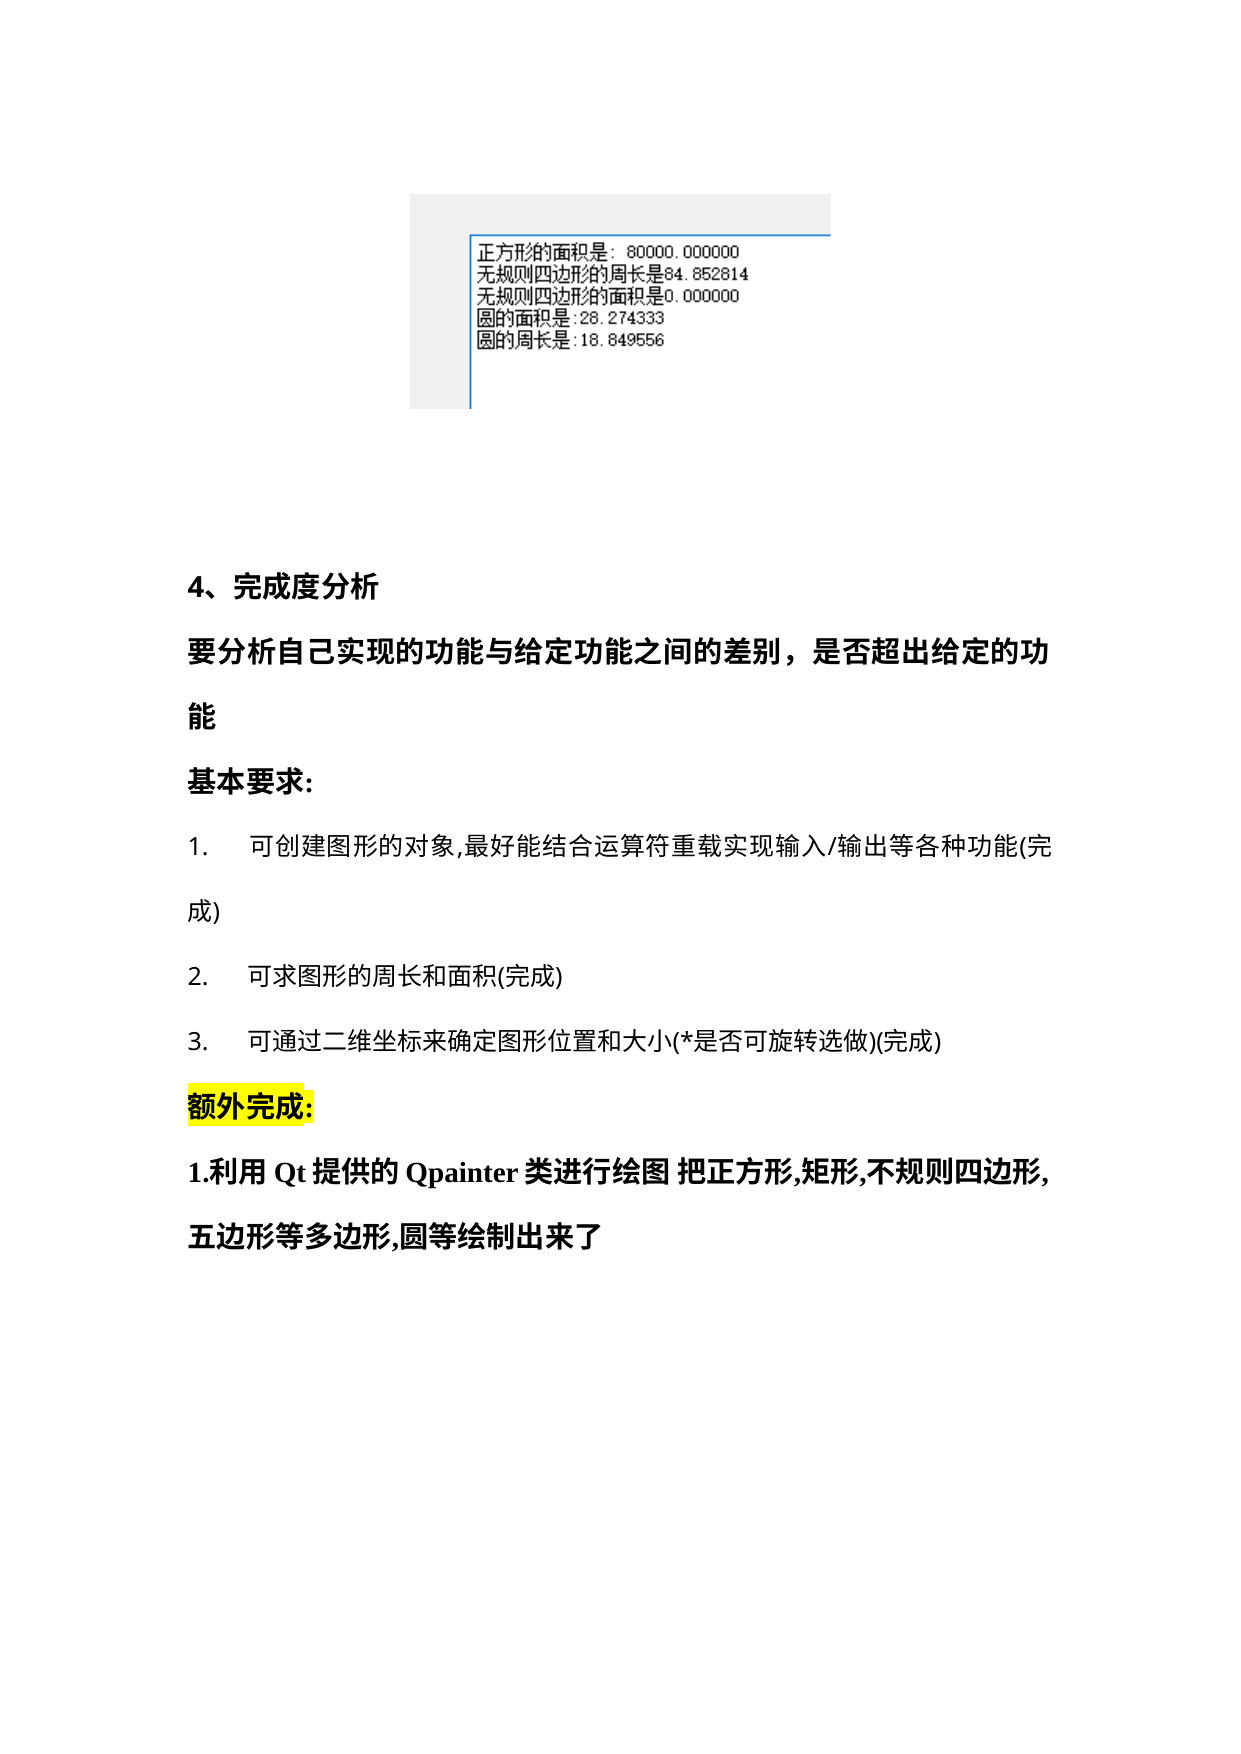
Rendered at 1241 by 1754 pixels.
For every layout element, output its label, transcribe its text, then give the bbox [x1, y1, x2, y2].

text 2. 可求图形的周长和面积(完成) [187, 942, 1053, 1007]
text 基本要求: [187, 747, 1053, 812]
text 3. 可通过二维坐标来确定图形位置和大小(*是否可旋转选做)(完成) [187, 1007, 1053, 1072]
text 五边形等多边形,圆等绘制出来了 [187, 1202, 1053, 1267]
text 4、完成度分析 [187, 552, 1053, 617]
text 要分析自己实现的功能与给定功能之间的差别，是否超出给定的功能 [187, 617, 1053, 747]
text 1. 可创建图形的对象,最好能结合运算符重载实现输入/输出等各种功能(完成) [187, 812, 1053, 942]
picture [409, 194, 831, 409]
text 额外完成: 1.利用Qt提供的Qpainter类进行绘图 把正方形,矩形,不规则四边形, [187, 1072, 1053, 1202]
